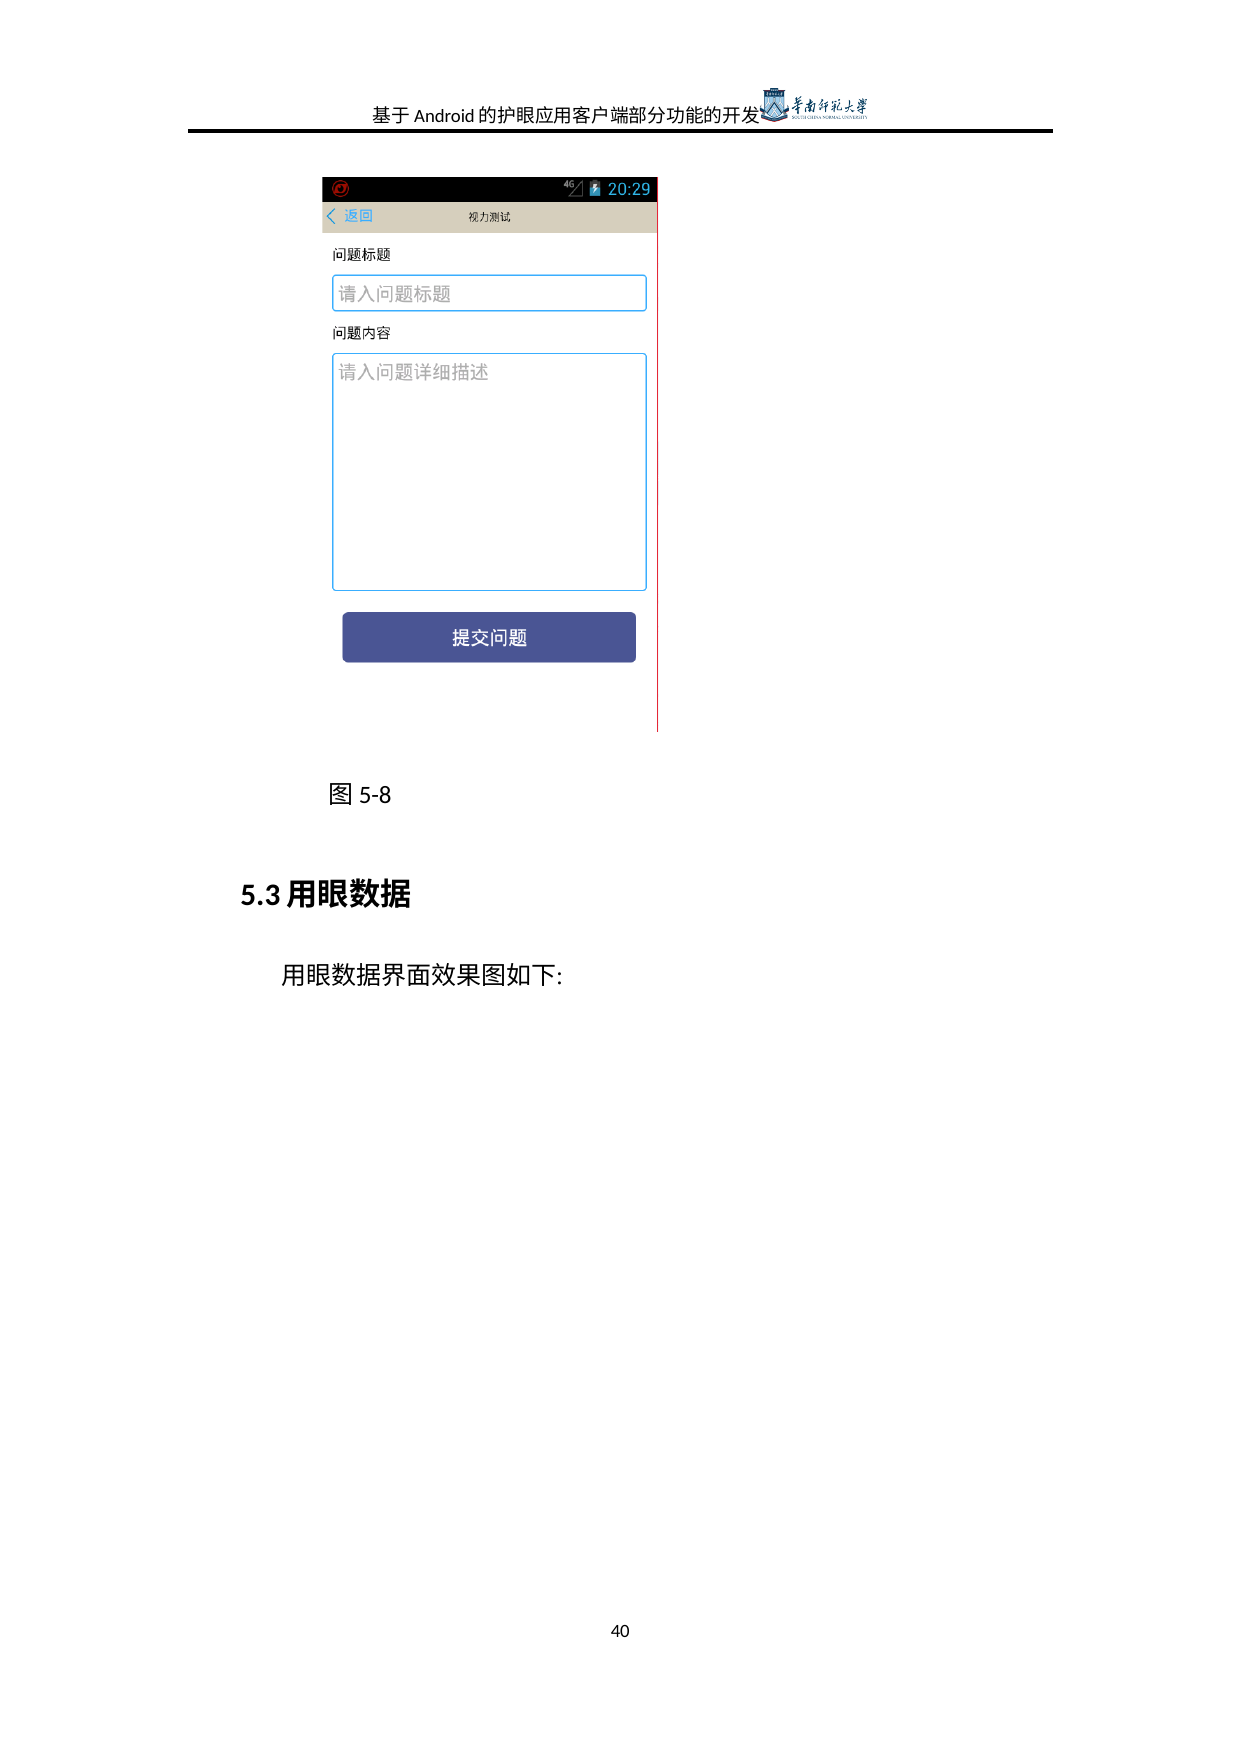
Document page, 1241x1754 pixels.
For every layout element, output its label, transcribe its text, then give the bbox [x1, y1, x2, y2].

picture [322, 177, 659, 732]
text 用眼数据界面效果图如下: [187, 941, 1053, 1006]
text 5.3用眼数据 [240, 860, 1053, 925]
list 图5-8 [278, 760, 1053, 825]
picture [759, 88, 868, 122]
